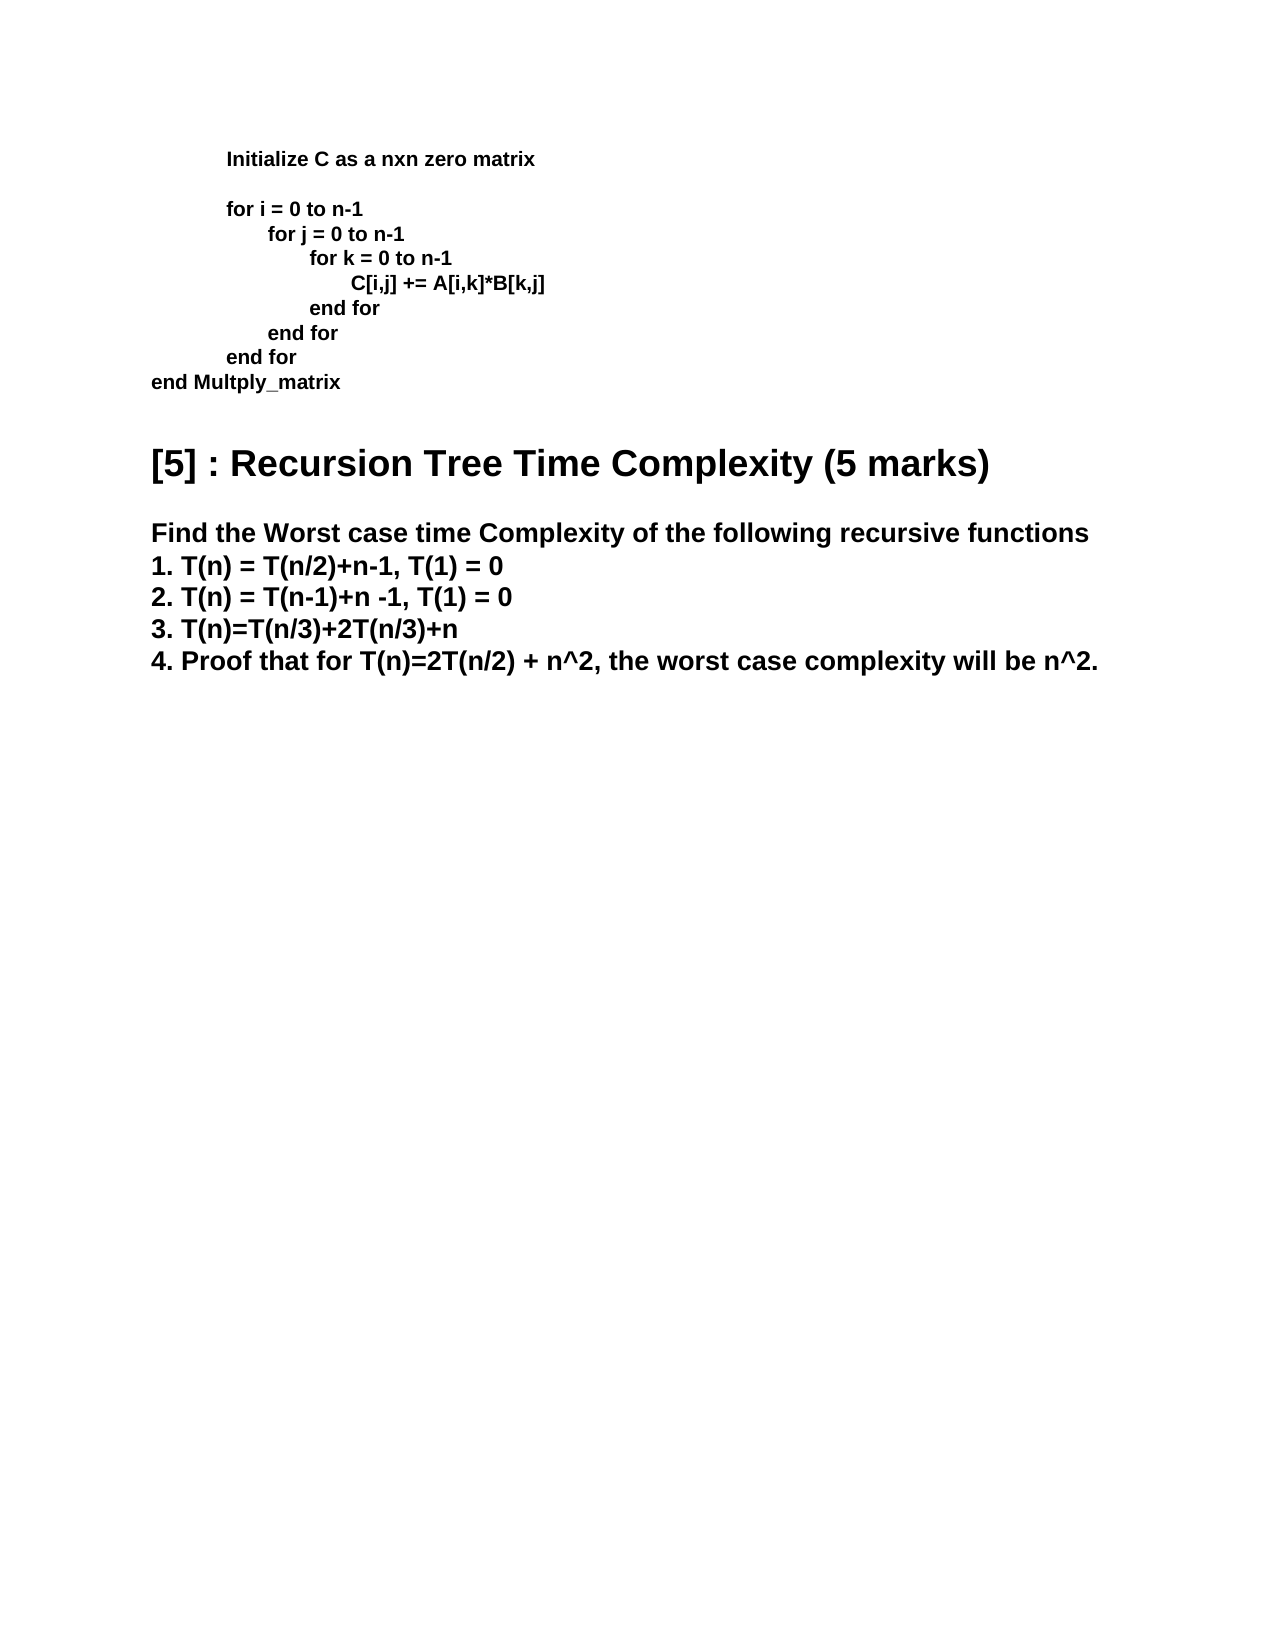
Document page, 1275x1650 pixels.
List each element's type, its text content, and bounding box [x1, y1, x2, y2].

text for i = 0 to n-1 [226, 197, 1127, 221]
text end for [309, 296, 1127, 319]
text end for [226, 345, 1127, 369]
text 1. T(n) = T(n/2)+n-1, T(1) = 0 [151, 549, 1127, 581]
text end for [267, 320, 1127, 344]
text for k = 0 to n-1 [309, 246, 1127, 270]
text for j = 0 to n-1 [268, 222, 1127, 246]
text Initialize C as a nxn zero matrix [226, 147, 1127, 171]
text 3. T(n)=T(n/3)+2T(n/3)+n [151, 613, 1127, 645]
text Find the Worst case time Complexity of the following recursive functions [151, 517, 1127, 549]
text end Multply_matrix [151, 370, 1127, 394]
text 2. T(n) = T(n-1)+n -1, T(1) = 0 [151, 581, 1127, 613]
text [5] : Recursion Tree Time Complexity (5 marks) [151, 442, 1127, 485]
text 4. Proof that for T(n)=2T(n/2) + n^2, the worst case complexity will be n^2. [151, 645, 1127, 677]
text C[i,j] += A[i,k]*B[k,j] [351, 271, 1127, 295]
